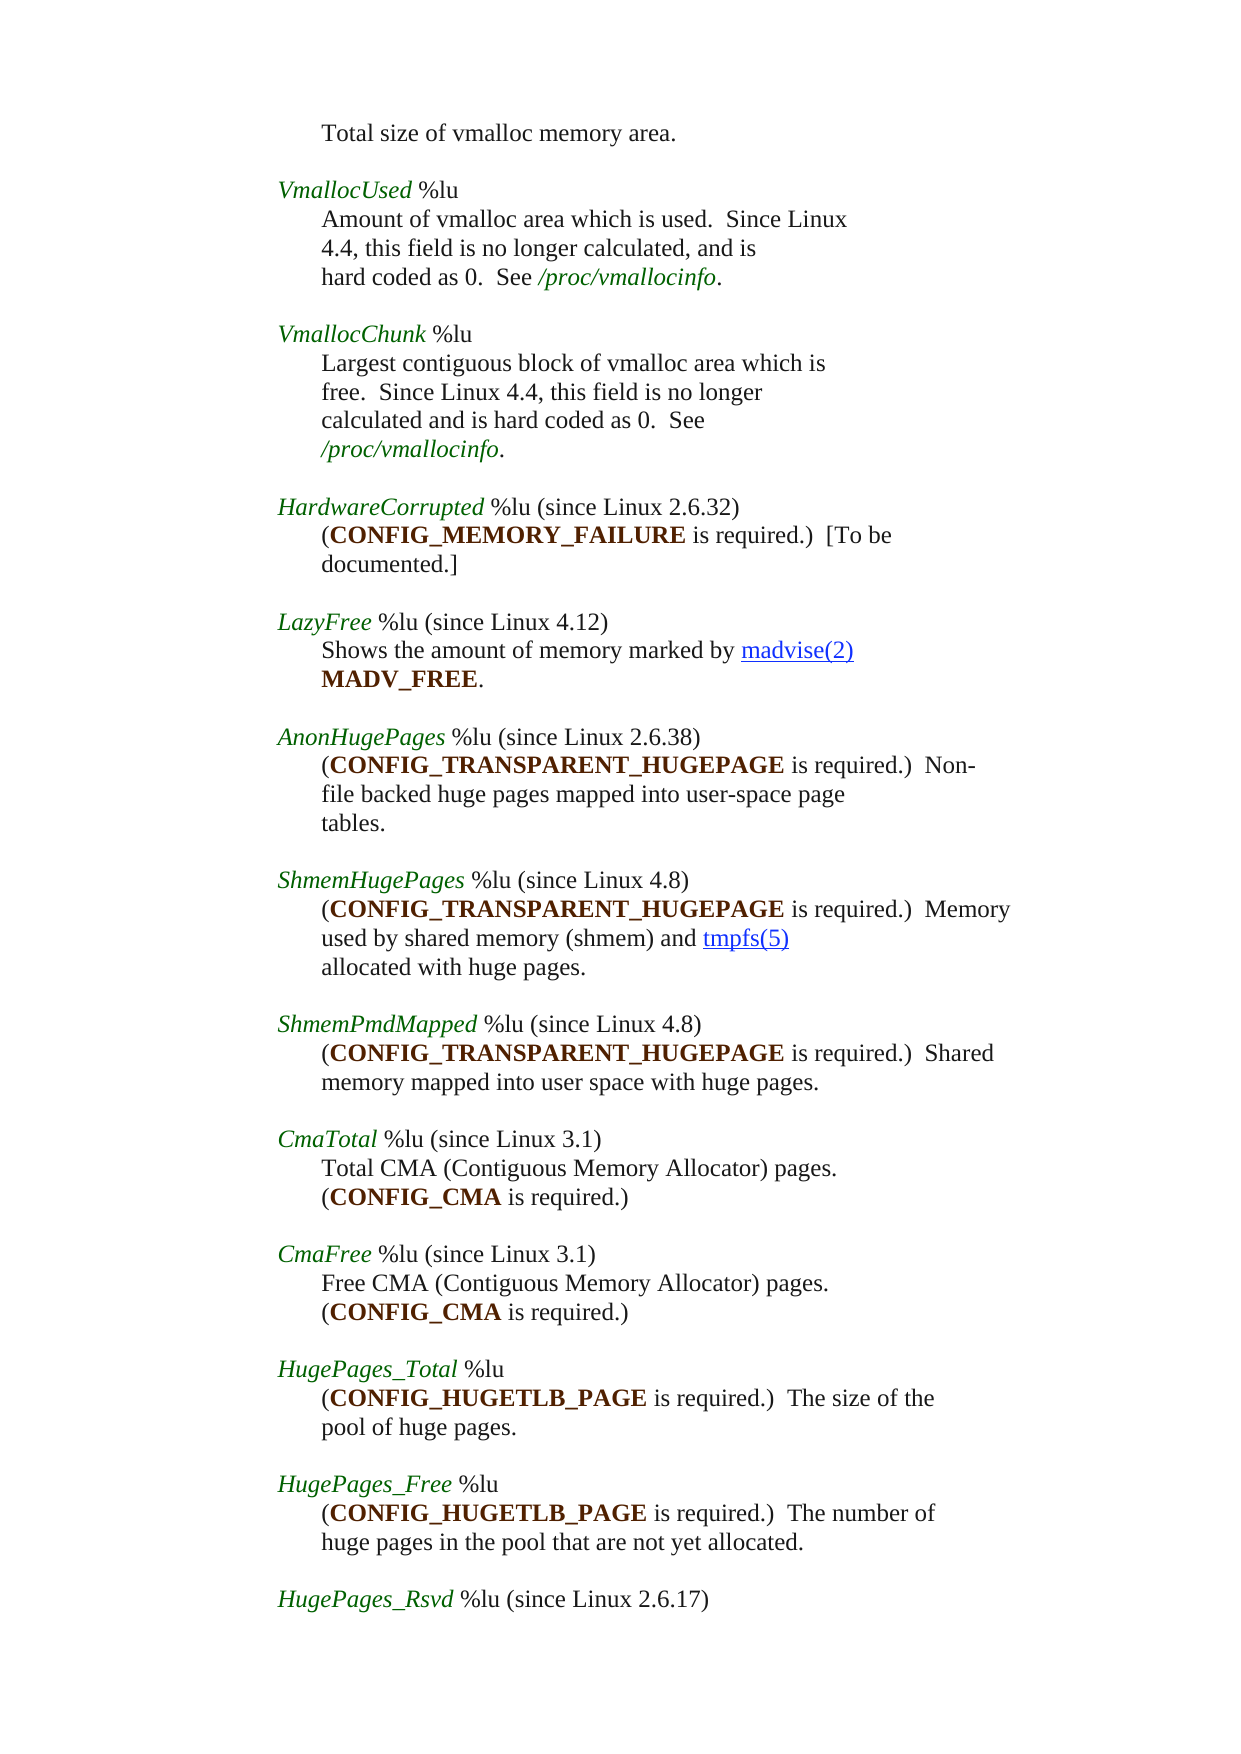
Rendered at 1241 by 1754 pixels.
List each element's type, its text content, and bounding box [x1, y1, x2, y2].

text tables. [190, 808, 1152, 837]
text hard coded as 0. See /proc/vmallocinfo. [190, 262, 1152, 291]
text memory mapped into user space with huge pages. [190, 1067, 1152, 1096]
text (CONFIG_CMA is required.) [190, 1297, 1152, 1326]
text HugePages_Total %lu [190, 1354, 1152, 1383]
text Total size of vmalloc memory area. [190, 118, 1152, 147]
text file backed huge pages mapped into user-space page [190, 779, 1152, 808]
text (CONFIG_CMA is required.) [190, 1182, 1152, 1211]
text Free CMA (Contiguous Memory Allocator) pages. [190, 1268, 1152, 1297]
text (CONFIG_TRANSPARENT_HUGEPAGE is required.) Memory [190, 894, 1152, 923]
text (CONFIG_TRANSPARENT_HUGEPAGE is required.) Non- [190, 751, 1152, 779]
text Shows the amount of memory marked by madvise(2) [190, 636, 1152, 664]
text (CONFIG_HUGETLB_PAGE is required.) The number of [190, 1498, 1152, 1527]
text CmaFree %lu (since Linux 3.1) [190, 1239, 1152, 1268]
text Total CMA (Contiguous Memory Allocator) pages. [190, 1153, 1152, 1182]
text allocated with huge pages. [190, 952, 1152, 981]
text Amount of vmalloc area which is used. Since Linux [190, 204, 1152, 233]
text huge pages in the pool that are not yet allocated. [190, 1527, 1152, 1556]
text pool of huge pages. [190, 1412, 1152, 1441]
text LazyFree %lu (since Linux 4.12) [190, 607, 1152, 636]
text /proc/vmallocinfo. [190, 434, 1152, 463]
text free. Since Linux 4.4, this field is no longer [190, 377, 1152, 406]
text 4.4, this field is no longer calculated, and is [190, 233, 1152, 262]
text calculated and is hard coded as 0. See [190, 406, 1152, 434]
text (CONFIG_MEMORY_FAILURE is required.) [To be [190, 521, 1152, 549]
text VmallocUsed %lu [190, 176, 1152, 204]
text documented.] [190, 549, 1152, 578]
text HugePages_Rsvd %lu (since Linux 2.6.17) [190, 1584, 1152, 1613]
text AnonHugePages %lu (since Linux 2.6.38) [190, 722, 1152, 751]
text VmallocChunk %lu [190, 319, 1152, 348]
text Largest contiguous block of vmalloc area which is [190, 348, 1152, 377]
text HugePages_Free %lu [190, 1469, 1152, 1498]
text MADV_FREE. [190, 664, 1152, 693]
text used by shared memory (shmem) and tmpfs(5) [190, 923, 1152, 952]
text (CONFIG_HUGETLB_PAGE is required.) The size of the [190, 1383, 1152, 1412]
text ShmemPmdMapped %lu (since Linux 4.8) [190, 1009, 1152, 1038]
text HardwareCorrupted %lu (since Linux 2.6.32) [190, 492, 1152, 521]
text (CONFIG_TRANSPARENT_HUGEPAGE is required.) Shared [190, 1038, 1152, 1067]
text ShmemHugePages %lu (since Linux 4.8) [190, 866, 1152, 894]
text CmaTotal %lu (since Linux 3.1) [190, 1124, 1152, 1153]
